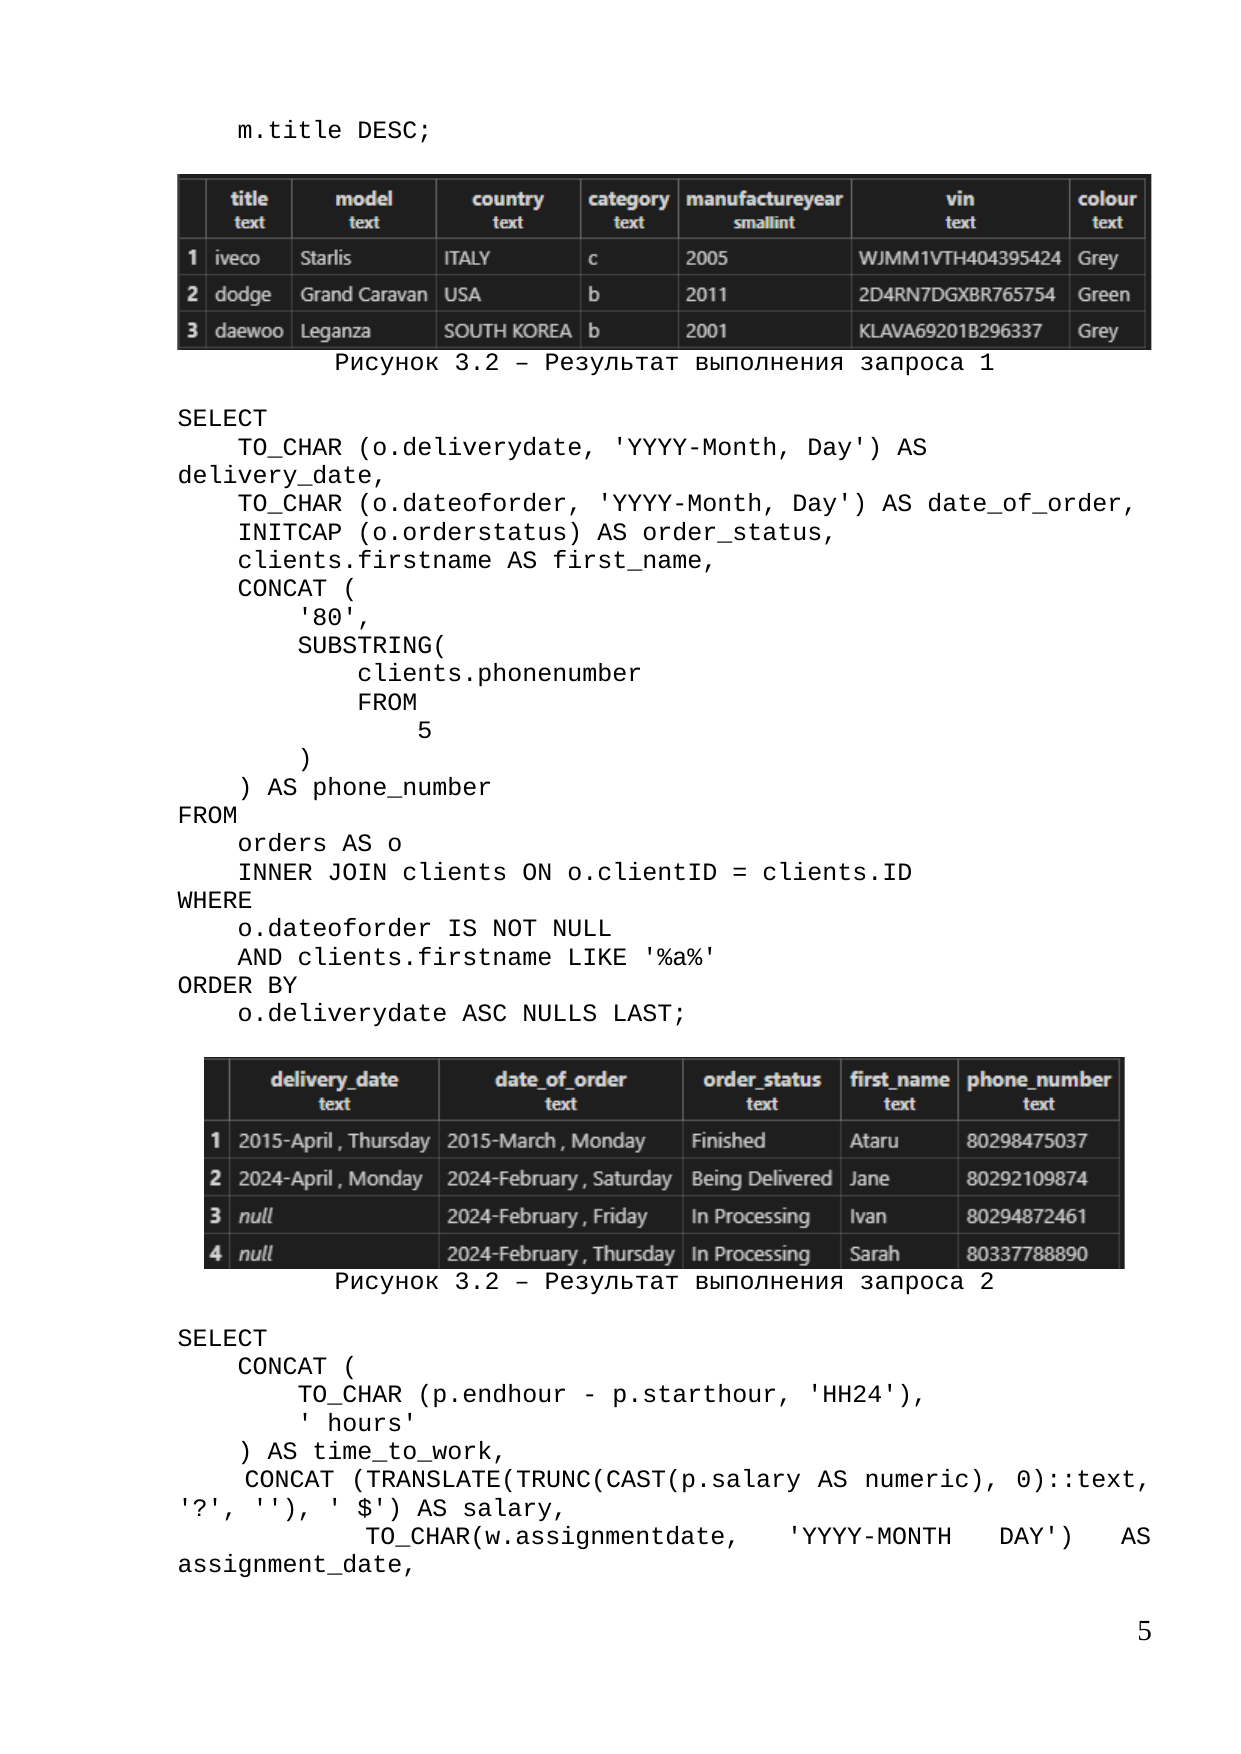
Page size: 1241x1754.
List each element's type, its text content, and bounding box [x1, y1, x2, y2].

text SELECT [177, 1325, 1152, 1353]
text ' hours' [177, 1410, 1152, 1438]
text ) [177, 746, 1152, 774]
text Рисунок 3.2 – Результат выполнения запроса 1 [177, 350, 1152, 377]
text TO_CHAR (p.endhour - p.starthour, 'HH24'), [177, 1382, 1152, 1410]
text FROM [177, 689, 1152, 717]
text AND clients.firstname LIKE '%a%' [177, 944, 1152, 972]
text ORDER BY [177, 972, 1152, 1001]
text 5 [177, 717, 1152, 746]
text ) AS time_to_work, [177, 1438, 1152, 1467]
text orders AS o [177, 831, 1152, 859]
text SELECT [177, 406, 1152, 434]
text clients.phonenumber [177, 661, 1152, 689]
text INNER JOIN clients ON o.clientID = clients.ID [177, 859, 1152, 887]
text '80', [177, 604, 1152, 632]
text CONCAT (TRANSLATE(TRUNC(CAST(p.salary AS numeric), 0)::text, '?', ''), ' $') AS salary, [177, 1467, 1152, 1523]
text INITCAP (o.orderstatus) AS order_status, [177, 519, 1152, 547]
text clients.firstname AS first_name, [177, 547, 1152, 576]
text CONCAT ( [177, 1353, 1152, 1382]
text SUBSTRING( [177, 632, 1152, 661]
text WHERE [177, 887, 1152, 916]
text TO_CHAR(w.assignmentdate, 'YYYY-MONTH DAY') AS assignment_date, [177, 1523, 1152, 1580]
text Рисунок 3.2 – Результат выполнения запроса 2 [177, 1268, 1152, 1297]
text o.dateoforder IS NOT NULL [177, 916, 1152, 944]
text CONCAT ( [177, 576, 1152, 604]
text TO_CHAR (o.dateoforder, 'YYYY-Month, Day') AS date_of_order, [177, 491, 1152, 519]
text o.deliverydate ASC NULLS LAST; [177, 1001, 1152, 1029]
picture [204, 1057, 1125, 1269]
picture [177, 174, 1152, 350]
text m.title DESC; [177, 118, 1152, 146]
text ) AS phone_number [177, 774, 1152, 802]
text FROM [177, 802, 1152, 831]
text TO_CHAR (o.deliverydate, 'YYYY-Month, Day') AS delivery_date, [177, 434, 1152, 491]
